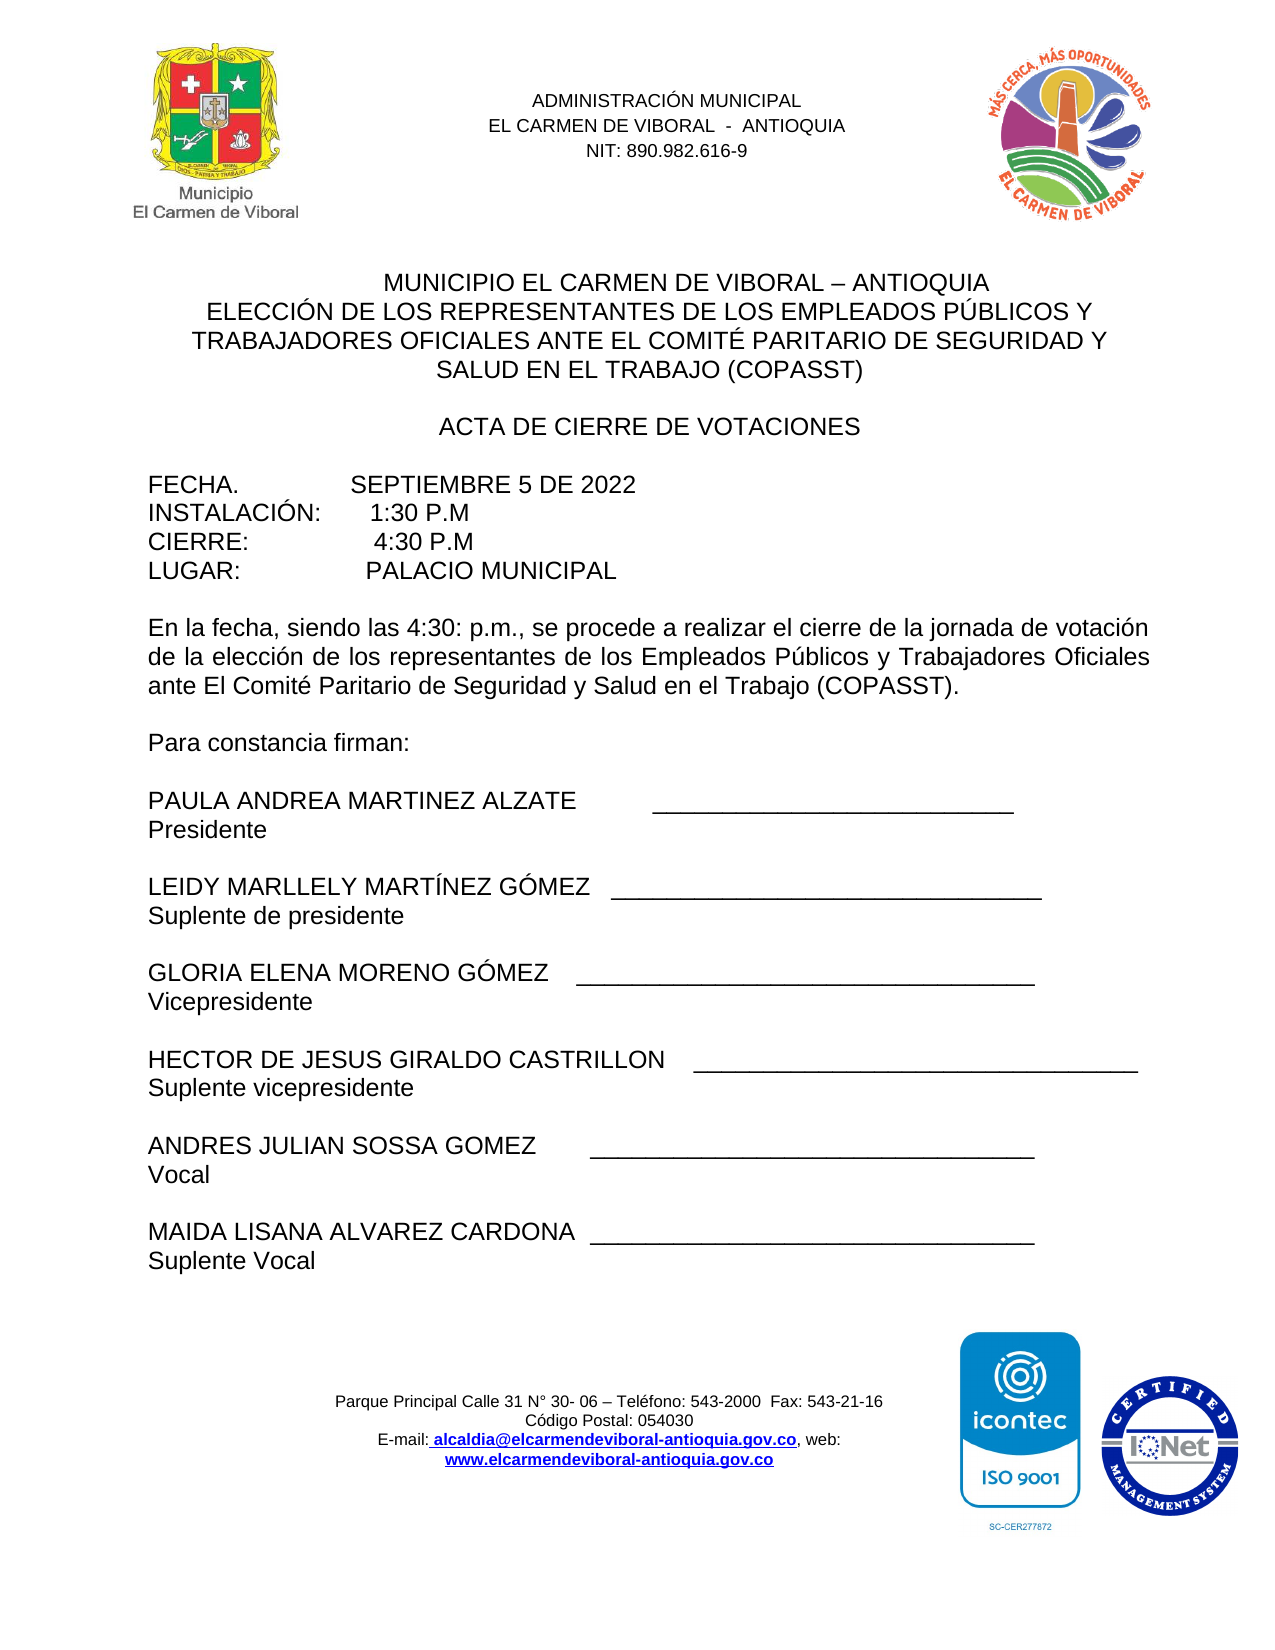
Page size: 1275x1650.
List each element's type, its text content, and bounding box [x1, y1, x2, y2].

text CIERRE: 4:30 P.M [148, 527, 1152, 556]
text ELECCIÓN DE LOS REPRESENTANTES DE LOS EMPLEADOS PÚBLICOS Y TRABAJADORES OFICIALES ANTE EL COMITÉ PARITARIO DE SEGURIDAD Y SALUD EN EL TRABAJO (COPASST) [148, 297, 1152, 383]
text MAIDA LISANA ALVAREZ CARDONA ________________________________ [148, 1217, 1152, 1246]
text Presidente [148, 815, 1152, 843]
picture [1101, 1376, 1239, 1516]
text INSTALACIÓN: 1:30 P.M [148, 498, 1152, 527]
text Suplente vicepresidente [148, 1073, 1152, 1102]
picture [986, 45, 1152, 222]
text LEIDY MARLLELY MARTÍNEZ GÓMEZ _______________________________ [148, 872, 1152, 901]
text FECHA. SEPTIEMBRE 5 DE 2022 [148, 470, 1152, 498]
text GLORIA ELENA MORENO GÓMEZ _________________________________ [148, 958, 1152, 987]
text Vocal [148, 1160, 1152, 1188]
text LUGAR: PALACIO MUNICIPAL [148, 556, 1152, 585]
text PAULA ANDREA MARTINEZ ALZATE __________________________ [148, 786, 1152, 815]
text En la fecha, siendo las 4:30: p.m., se procede a realizar el cierre de la jornada de votación de la elección de los representantes de los Empleados Públicos y Trabajadores Oficiales ante El Comité Paritario de Seguridad y Salud en el Trabajo (COPASST). [148, 613, 1152, 700]
text HECTOR DE JESUS GIRALDO CASTRILLON ________________________________ [148, 1045, 1152, 1073]
text Para constancia firman: [148, 728, 1152, 757]
text Suplente de presidente [148, 901, 1152, 930]
picture [132, 43, 298, 218]
text ACTA DE CIERRE DE VOTACIONES [148, 412, 1152, 441]
picture [957, 1329, 1083, 1537]
text Suplente Vocal [148, 1246, 1152, 1275]
text Vicepresidente [148, 987, 1152, 1016]
text ANDRES JULIAN SOSSA GOMEZ ________________________________ [148, 1131, 1152, 1160]
text MUNICIPIO EL CARMEN DE VIBORAL – ANTIOQUIA [148, 268, 1152, 297]
